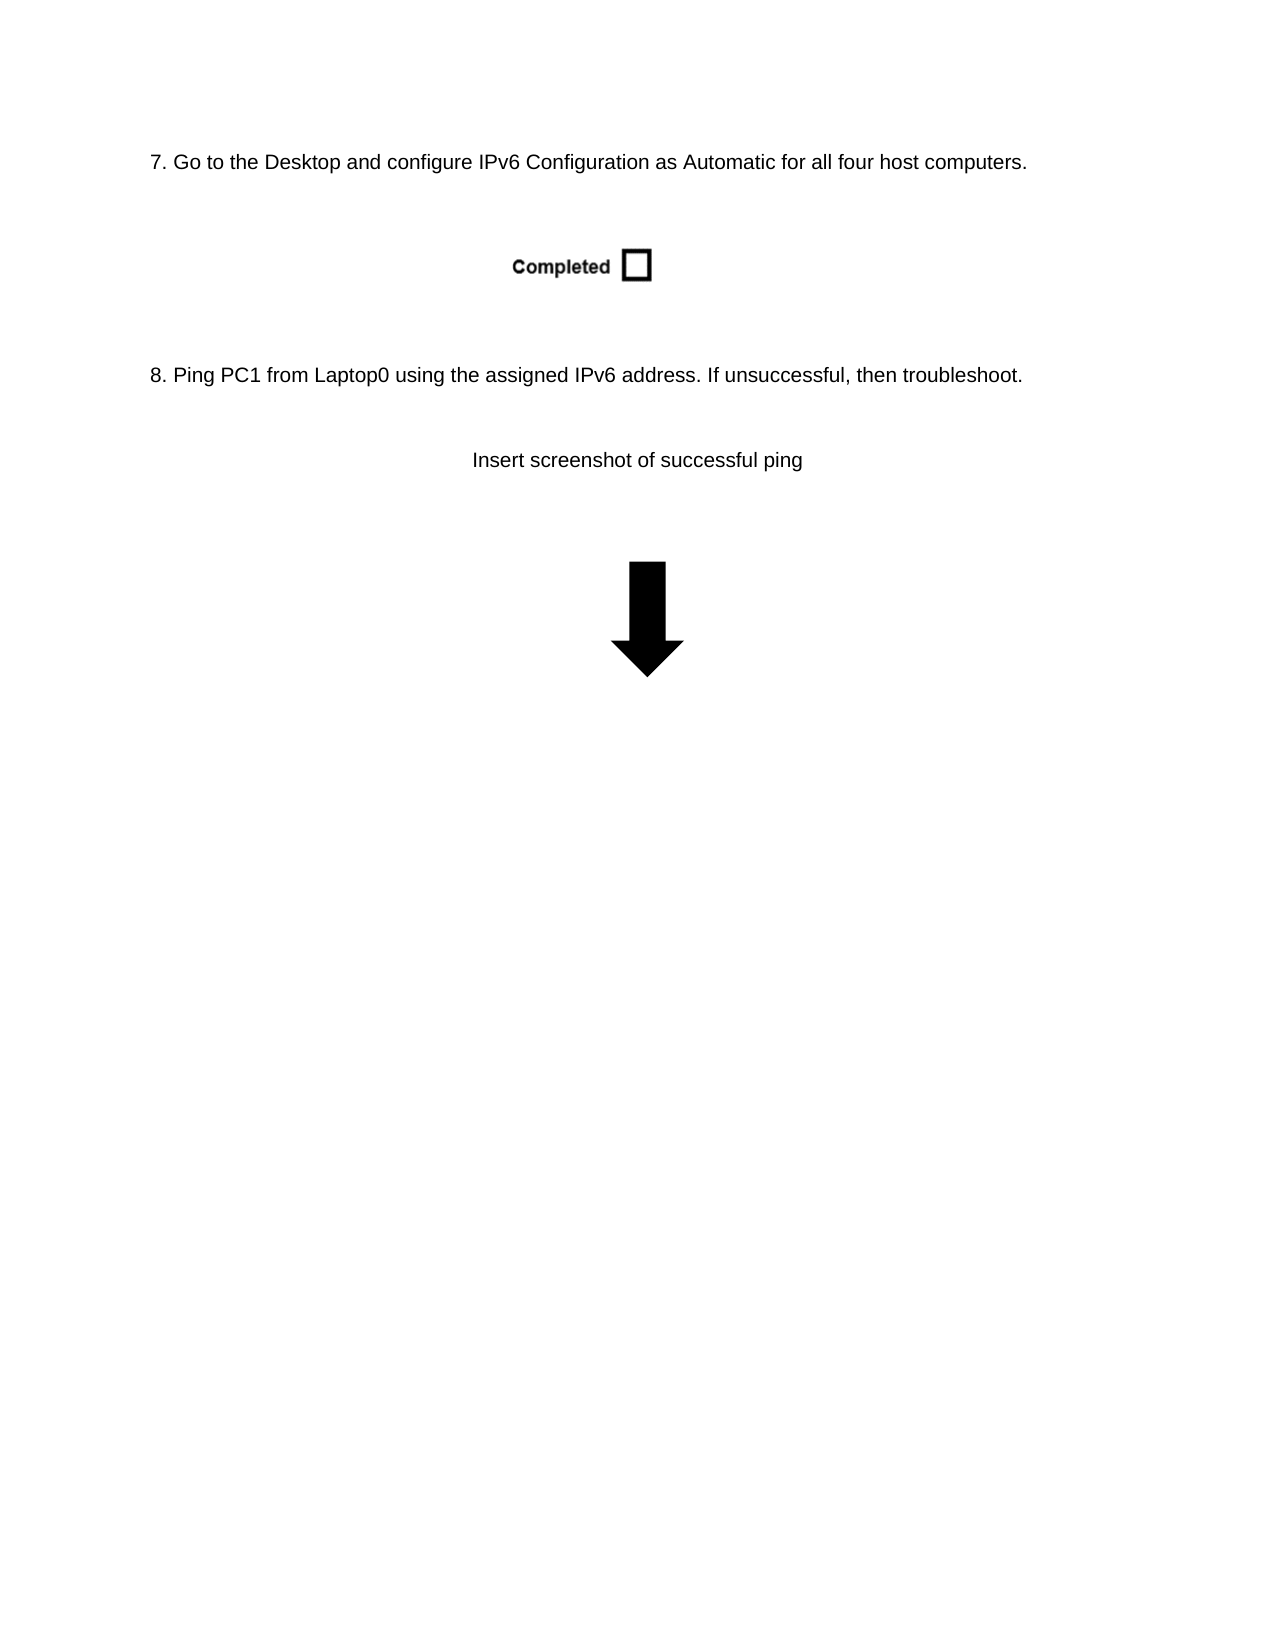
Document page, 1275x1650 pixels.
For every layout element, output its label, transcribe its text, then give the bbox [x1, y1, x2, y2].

text 8. Ping PC1 from Laptop0 using the assigned IPv6 address. If unsuccessful, then troubleshoot. [150, 362, 1125, 386]
picture [508, 237, 661, 295]
text 7. Go to the Desktop and configure IPv6 Configuration as Automatic for all four host computers. [150, 150, 1125, 174]
text Insert screenshot of successful ping [150, 447, 1125, 471]
